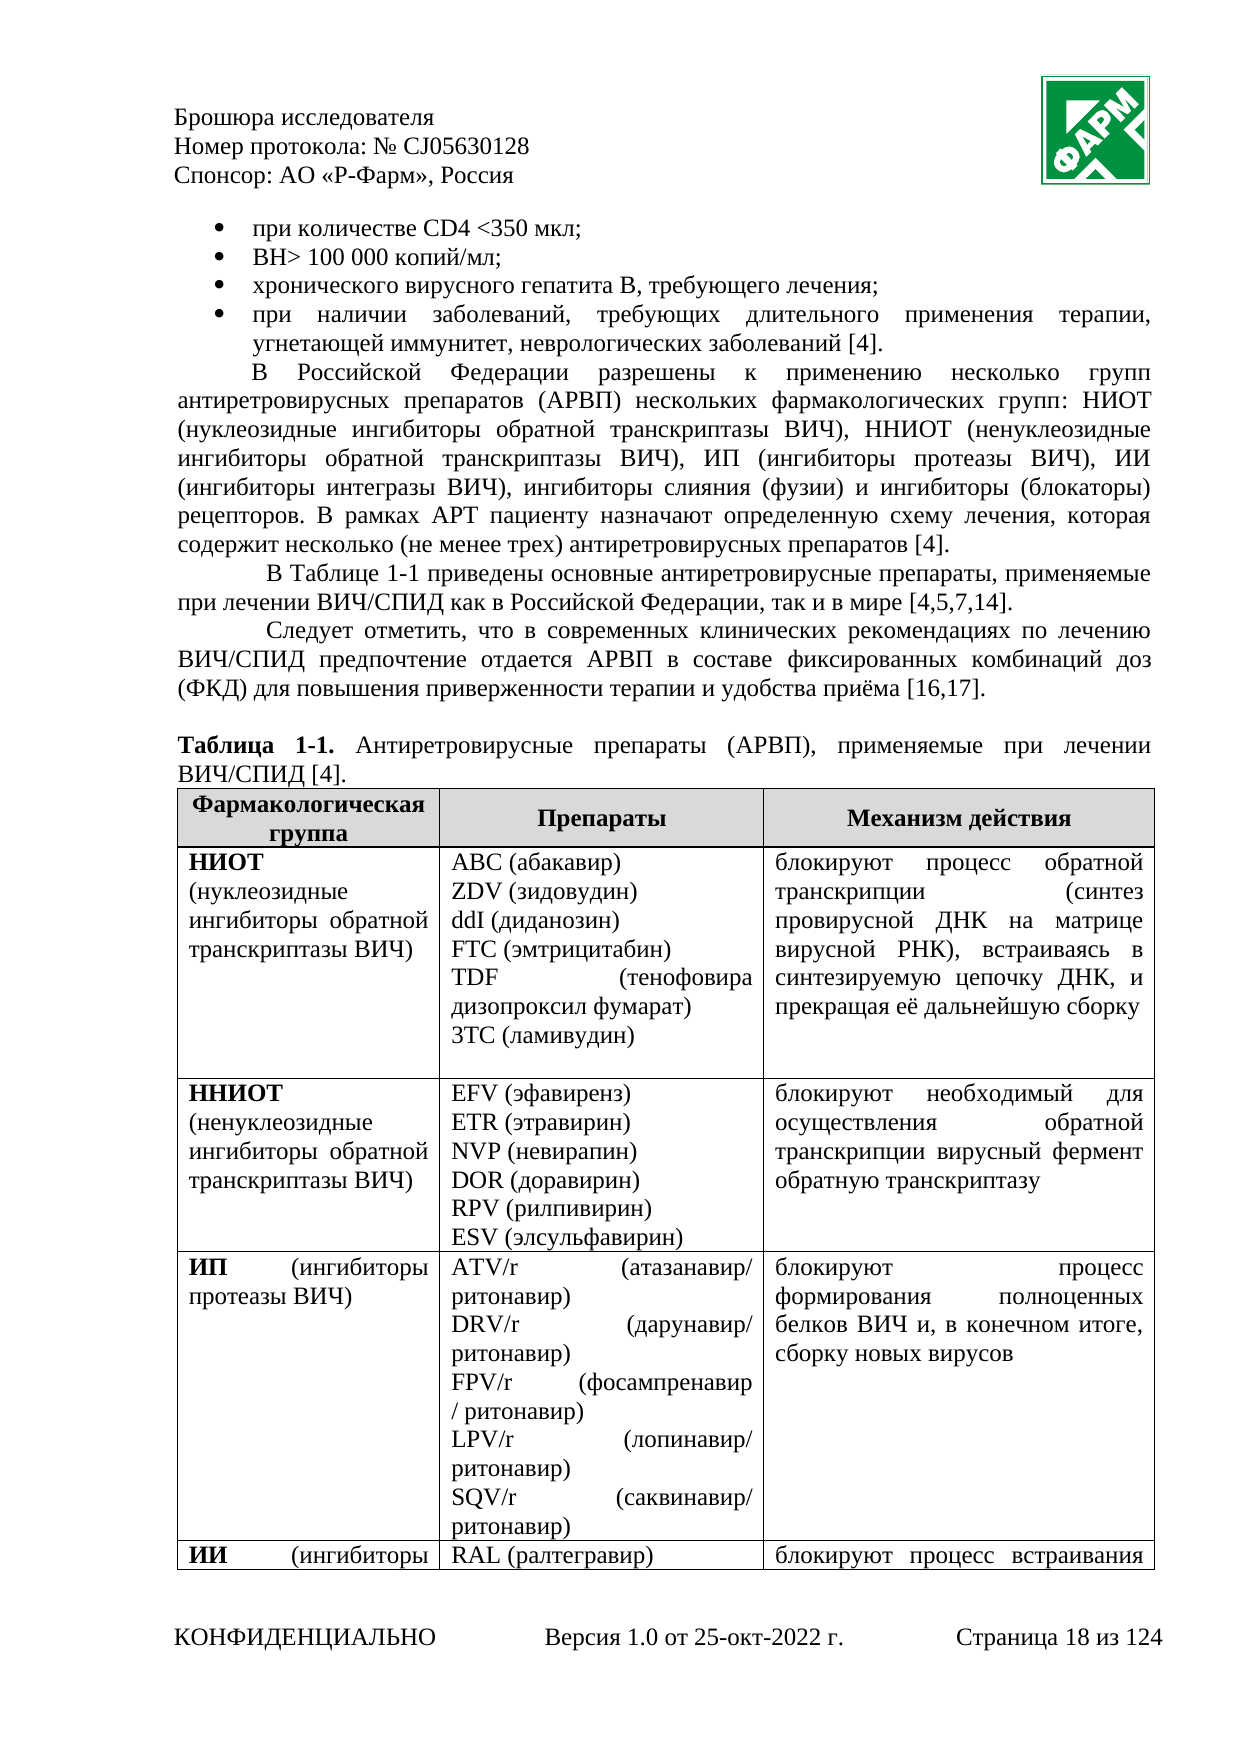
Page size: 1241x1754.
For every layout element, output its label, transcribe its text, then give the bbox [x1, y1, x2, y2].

text В Таблице 1-1 приведены основные антиретровирусные препараты, применяемые при лечении ВИЧ/СПИД как в Российской Федерации, так и в мире [4,5,7,14]. [177, 558, 1152, 615]
table_cell EFV (эфавиренз) ETR (этравирин) NVP (невирапин) DOR (доравирин) RPV (рилпивирин) ESV (элсульфавирин) [440, 1079, 763, 1251]
text В Российской Федерации разрешены к применению несколько групп антиретровирусных препаратов (АРВП) нескольких фармакологических групп: НИОТ (нуклеозидные ингибиторы обратной транскриптазы ВИЧ), ННИОТ (ненуклеозидные ингибиторы обратной транскриптазы ВИЧ), ИП (ингибиторы протеазы ВИЧ), ИИ (ингибиторы интегразы ВИЧ), ингибиторы слияния (фузии) и ингибиторы (блокаторы) рецепторов. В рамках АРТ пациенту назначают определенную схему лечения, которая содержит несколько (не менее трех) антиретровирусных препаратов [4]. [177, 357, 1152, 558]
list хронического вирусного гепатита В, требующего лечения; [215, 270, 1152, 299]
list при количестве CD4 <350 мкл; [215, 213, 1152, 242]
table_cell ABC (абакавир) ZDV (зидовудин) ddI (диданозин) FTC (эмтрицитабин) TDF (тенофовира дизопроксил фумарат) 3TC (ламивудин) [440, 848, 763, 1077]
table_cell блокируют процесс обратной транскрипции (синтез провирусной ДНК на матрице вирусной РНК), встраиваясь в синтезируемую цепочку ДНК, и прекращая её дальнейшую сборку [764, 848, 1154, 1077]
list при наличии заболеваний, требующих длительного применения терапии, угнетающей иммунитет, неврологических заболеваний [4]. [215, 299, 1152, 357]
text Таблица 1-1. Антиретровирусные препараты (АРВП), применяемые при лечении ВИЧ/СПИД [4]. [177, 730, 1152, 788]
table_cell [440, 1541, 763, 1569]
table_cell ИИ (ингибиторы интегразы ВИЧ) [178, 1541, 439, 1569]
text Следует отметить, что в современных клинических рекомендациях по лечению ВИЧ/СПИД предпочтение отдается АРВП в составе фиксированных комбинаций доз (ФКД) для повышения приверженности терапии и удобства приёма [16,17]. [177, 615, 1152, 702]
table_cell ННИОТ (ненуклеозидные ингибиторы обратной транскриптазы ВИЧ) [178, 1079, 439, 1251]
table_cell ATV/r (атазанавир/ ритонавир) DRV/r (дарунавир/ ритонавир) FPV/r (фосампренавир / ритонавир) LPV/r (лопинавир/ ритонавир) SQV/r (саквинавир/ ритонавир) [440, 1252, 763, 1539]
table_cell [764, 1541, 1154, 1569]
list ВН> 100 000 копий/мл; [215, 242, 1152, 270]
table_cell блокируют необходимый для осуществления обратной транскрипции вирусный фермент обратную транскриптазу [764, 1079, 1154, 1251]
table_cell блокируют процесс формирования полноценных белков ВИЧ и, в конечном итоге, сборку новых вирусов [764, 1252, 1154, 1539]
table_cell ИП (ингибиторы протеазы ВИЧ) [178, 1252, 439, 1539]
table_cell НИОТ (нуклеозидные ингибиторы обратной транскриптазы ВИЧ) [178, 848, 439, 1077]
table_header Препараты [440, 789, 763, 846]
table_header Механизм действия [764, 789, 1154, 846]
table_header Фармакологическая группа [178, 789, 439, 846]
